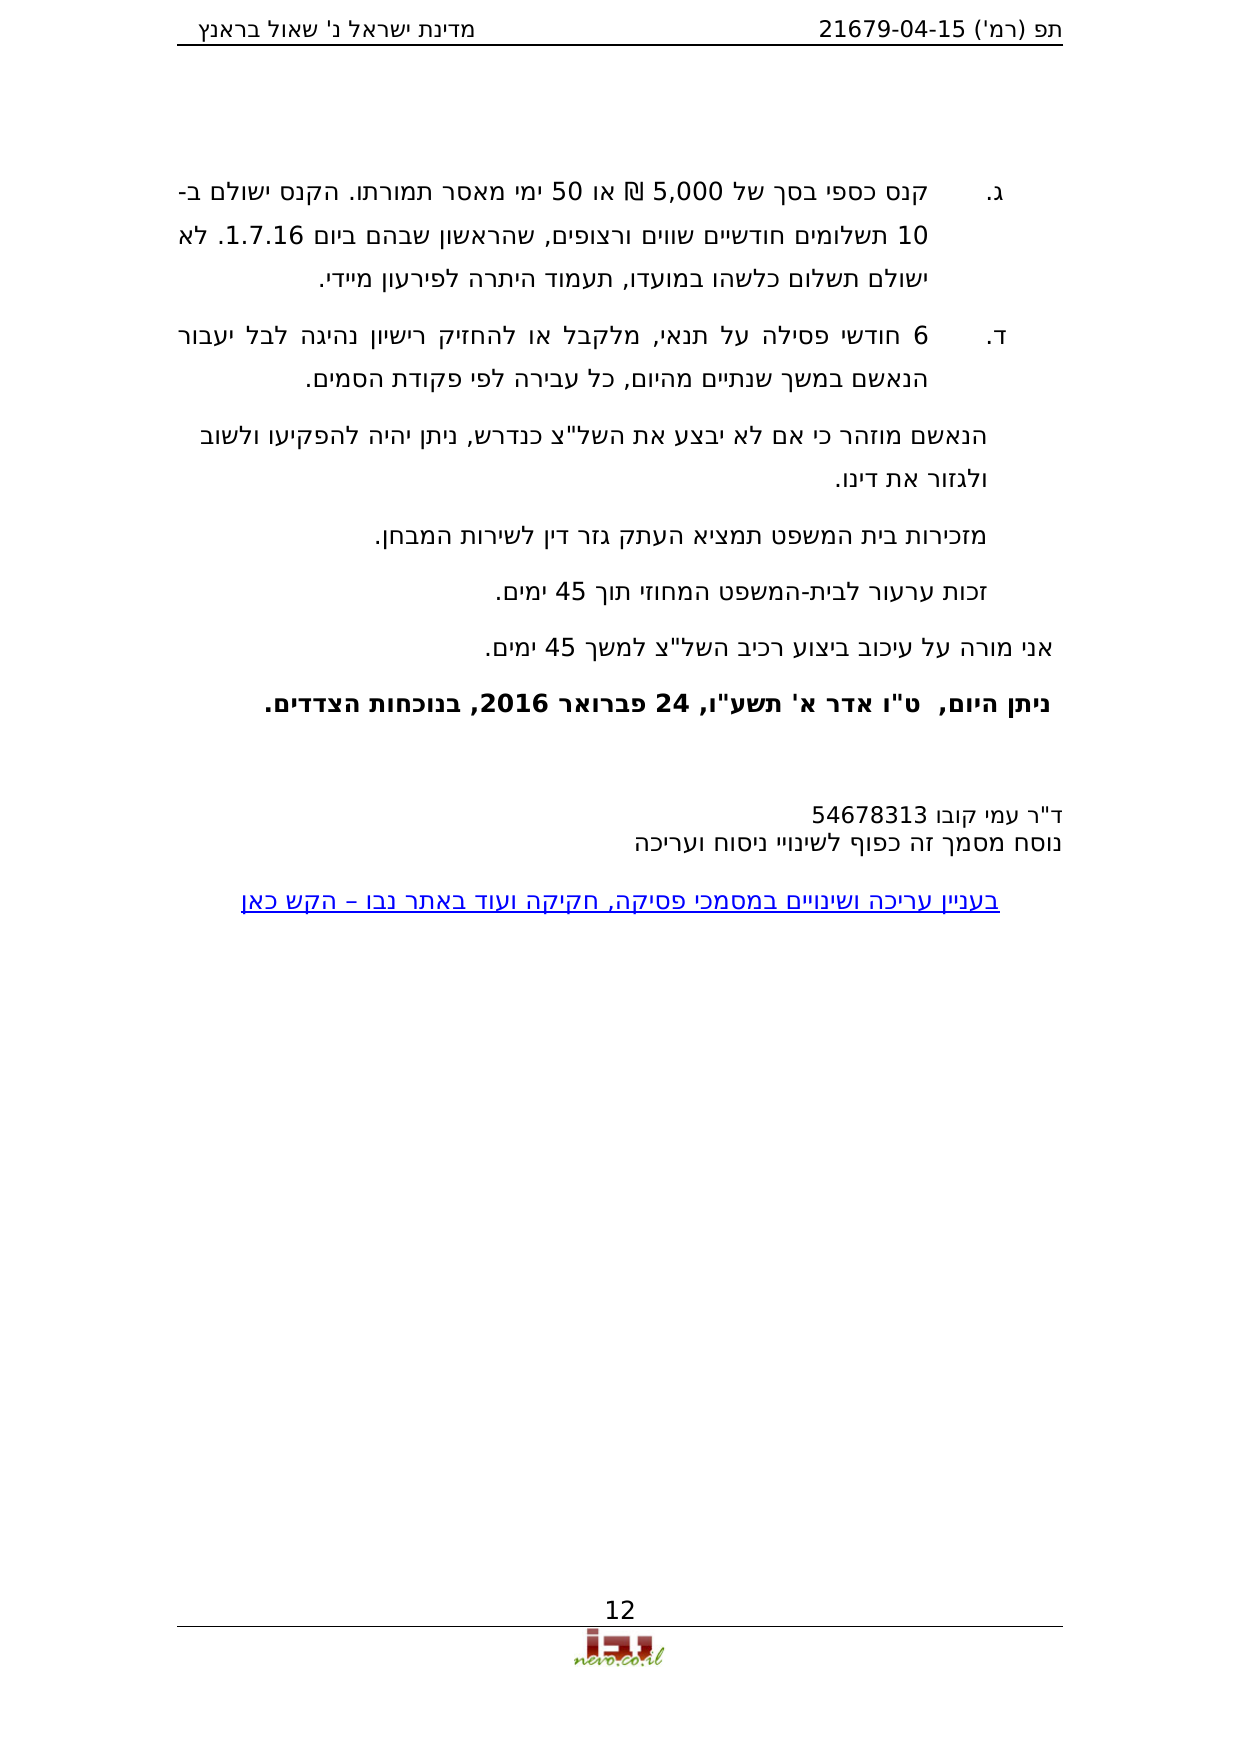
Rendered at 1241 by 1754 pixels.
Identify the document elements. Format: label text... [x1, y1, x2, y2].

text בעניין עריכה ושינויים במסמכי פסיקה, חקיקה ועוד באתר נבו – הקש כאן [177, 886, 1063, 916]
text מזכירות בית המשפט תמציא העתק גזר דין לשירות המבחן. [177, 521, 988, 550]
picture [574, 1628, 666, 1667]
text נוסח מסמך זה כפוף לשינויי ניסוח ועריכה [177, 828, 1063, 858]
text 54678313ניתן היום, ט"ו אדר א' תשע"ו, 24 פברואר 2016, בנוכחות הצדדים. [177, 690, 1063, 719]
text הנאשם מוזהר כי אם לא יבצע את השל"צ כנדרש, ניתן יהיה להפקיעו ולשוב ולגזור את דינו. [177, 421, 988, 494]
list 6 חודשי פסילה על תנאי, מלקבל או להחזיק רישיון נהיגה לבל יעבור הנאשם במשך שנתיים מהיום, כל עבירה לפי פקודת הסמים. [177, 321, 985, 394]
text זכות ערעור לבית-המשפט המחוזי תוך 45 ימים. [177, 577, 1063, 606]
text 5129371אני מורה על עיכוב ביצוע רכיב השל"צ למשך 45 ימים. [177, 633, 1063, 663]
list קנס כספי בסך של 5,000 ₪ או 50 ימי מאסר תמורתו. הקנס ישולם ב- 10 תשלומים חודשיים שווים ורצופים, שהראשון שבהם ביום 1.7.16. לא ישולם תשלום כלשהו במועדו, תעמוד היתרה לפירעון מיידי. [177, 177, 985, 294]
text ד"ר עמי קובו 54678313 [177, 802, 1063, 828]
